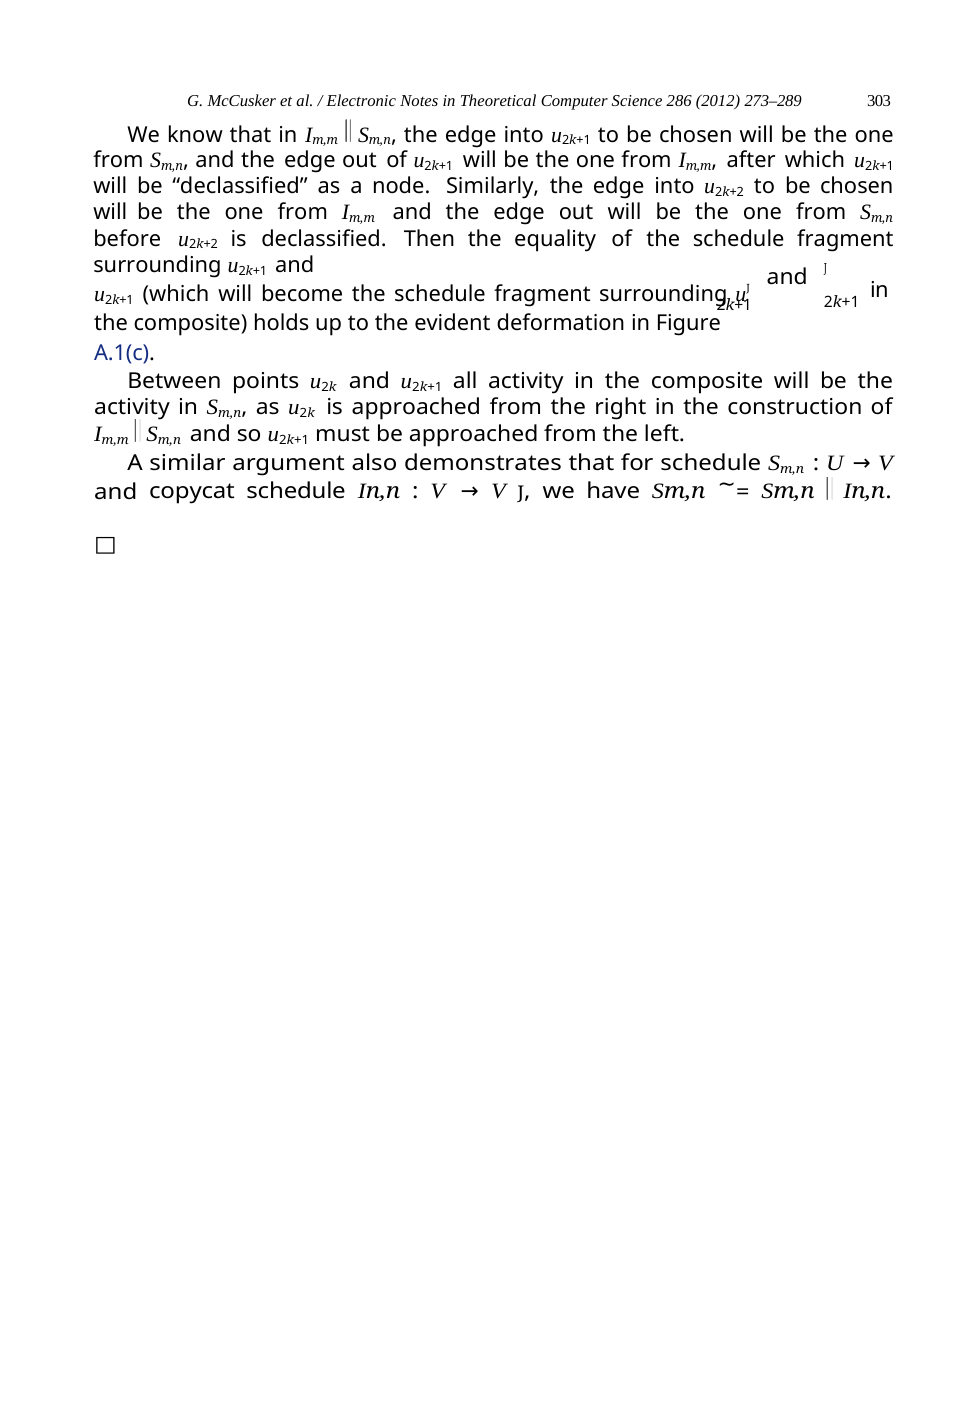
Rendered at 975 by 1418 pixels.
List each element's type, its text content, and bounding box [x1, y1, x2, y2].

picture [826, 477, 833, 500]
text We know that in Im,m Sm,n, the edge into u2k+1 to be chosen will be the one from Sm,n, and the edge out of u2k+1 will be the one from Im,m, after which u2k+1 will be “declassified” as a node. Similarly, the edge into u2k+2 to be chosen will be the one from Im,m and the edge out will be the one from Sm,n before u2k+2 is declassified. Then the equality of the schedule fragment surrounding u2k+1 and [93, 121, 894, 279]
text u2k+1 (which will become the schedule fragment surrounding uj [94, 279, 766, 307]
text A similar argument also demonstrates that for schedule Sm,n : U → V and copycat schedule In,n : V → V j, we have Sm,n ∼= Sm,n In,n. □ [94, 451, 893, 559]
text the composite) holds up to the evident deformation in Figure A.1(c). [94, 307, 766, 366]
text Between points u2k and u2k+1 all activity in the composite will be the activity in Sm,n, as u2k is approached from the right in the construction of Im,m Sm,n and so u2k+1 must be approached from the left. [94, 367, 893, 448]
text 2k+1 in [824, 279, 908, 314]
picture [134, 419, 141, 442]
picture [345, 119, 351, 142]
